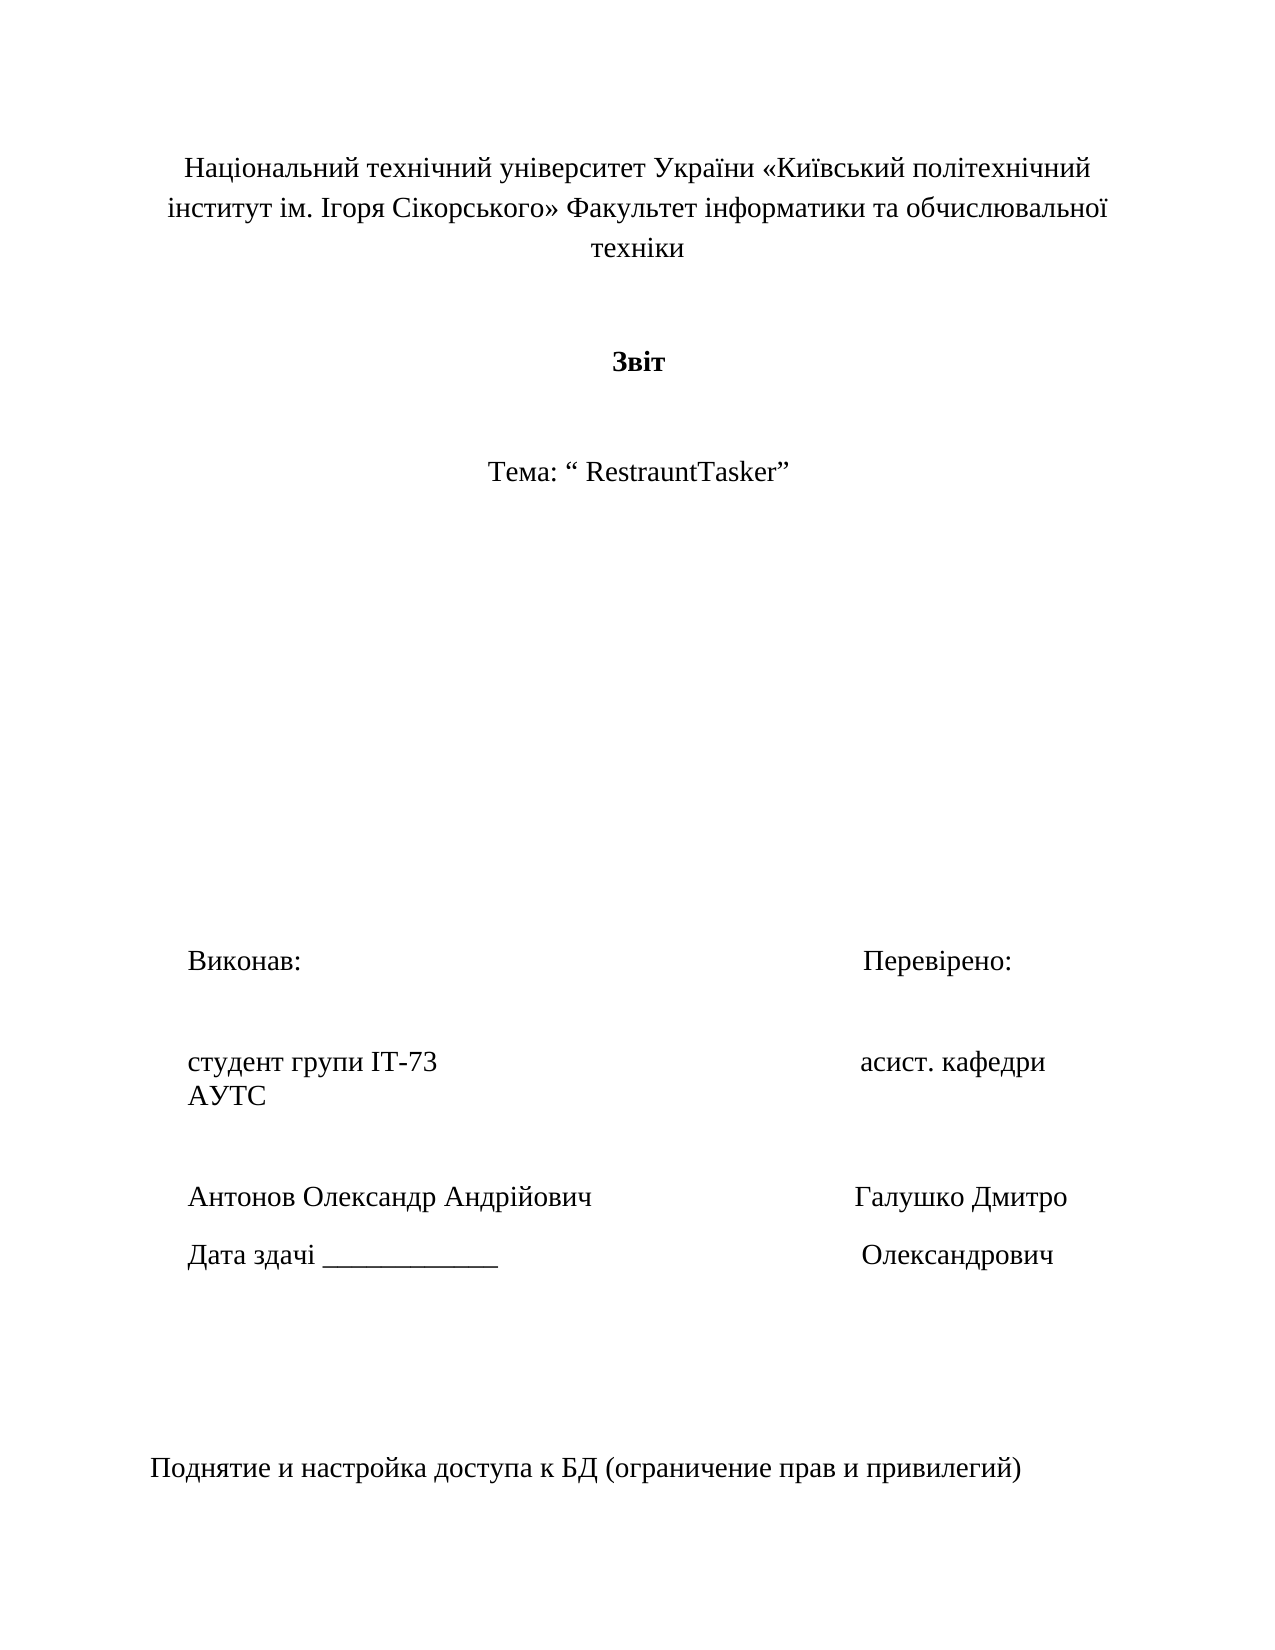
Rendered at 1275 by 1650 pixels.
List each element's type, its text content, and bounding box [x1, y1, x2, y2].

text Поднятие и настройка доступа к БД (ограничение прав и привилегий) [150, 1450, 1125, 1484]
text студент групи ІТ-73 асист. кафедри АУТС [187, 1044, 1125, 1111]
text Тема: “ RestrauntTasker” [150, 454, 1127, 488]
text Антонов Олександр Андрійович Галушко Дмитро [187, 1179, 1125, 1212]
text Звіт [150, 344, 1127, 378]
text Національний технічний університет України «Київський політехнічний інститут ім. Ігоря Сікорського» Факультет інформатики та обчислювальної техніки [167, 150, 1108, 264]
text Дата здачі ____________ Олександрович [187, 1237, 1125, 1271]
text Виконав: Перевірено: [187, 943, 1125, 977]
